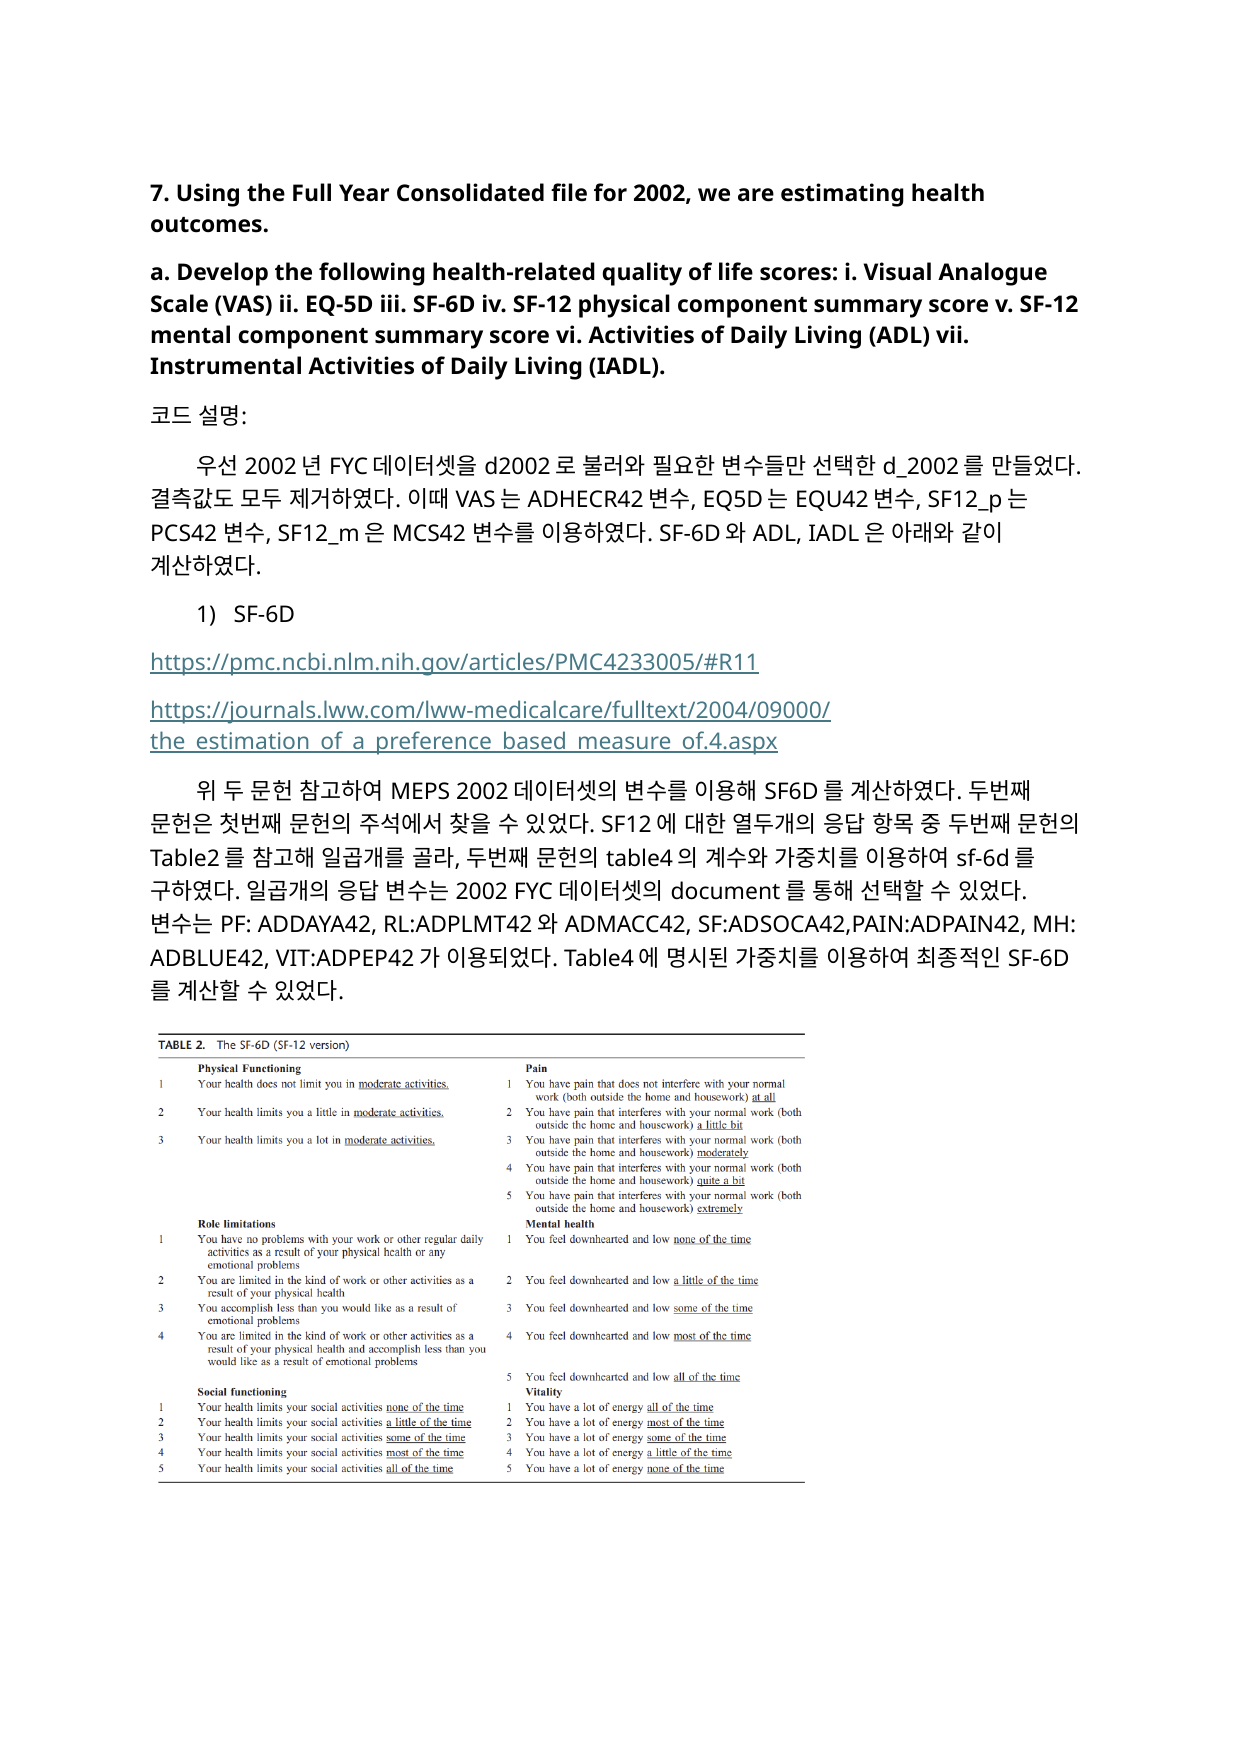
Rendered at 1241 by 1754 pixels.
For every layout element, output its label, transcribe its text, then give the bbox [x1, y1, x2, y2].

text a. Develop the following health-related quality of life scores: i. Visual Analogue Scale (VAS) ii. EQ-5D iii. SF-6D iv. SF-12 physical component summary score v. SF-12 mental component summary score vi. Activities of Daily Living (ADL) vii. Instrumental Activities of Daily Living (IADL). [150, 256, 1090, 381]
text 우선 2002년 FYC데이터셋을 d2002로 불러와 필요한 변수들만 선택한 d_2002를 만들었다. 결측값도 모두 제거하였다. 이때 VAS는 ADHECR42변수, EQ5D는 EQU42변수, SF12_p는 PCS42 변수, SF12_m은 MCS42 변수를 이용하였다. SF-6D와 ADL, IADL은 아래와 같이 계산하였다. [150, 448, 1090, 581]
text 7. Using the Full Year Consolidated file for 2002, we are estimating health outcomes. [150, 177, 1090, 240]
text 위 두 문헌 참고하여 MEPS 2002데이터셋의 변수를 이용해 SF6D를 계산하였다. 두번째 문헌은 첫번째 문헌의 주석에서 찾을 수 있었다. SF12에 대한 열두개의 응답 항목 중 두번째 문헌의 Table2를 참고해 일곱개를 골라, 두번째 문헌의 table4의 계수와 가중치를 이용하여 sf-6d를 구하였다. 일곱개의 응답 변수는 2002 FYC 데이터셋의 document를 통해 선택할 수 있었다. 변수는 PF: ADDAYA42, RL:ADPLMT42와 ADMACC42, SF:ADSOCA42,PAIN:ADPAIN42, MH: ADBLUE42, VIT:ADPEP42가 이용되었다. Table4에 명시된 가중치를 이용하여 최종적인 SF-6D를 계산할 수 있었다. [150, 773, 1090, 1006]
text https://journals.lww.com/lww-medicalcare/fulltext/2004/09000/the_estimation_of_a_preference_based_measure_of.4.aspx [150, 694, 1090, 756]
list SF-6D [196, 598, 1090, 629]
text https://pmc.ncbi.nlm.nih.gov/articles/PMC4233005/#R11 [150, 646, 1090, 677]
picture [150, 1023, 814, 1483]
text 코드 설명: [150, 398, 1090, 431]
